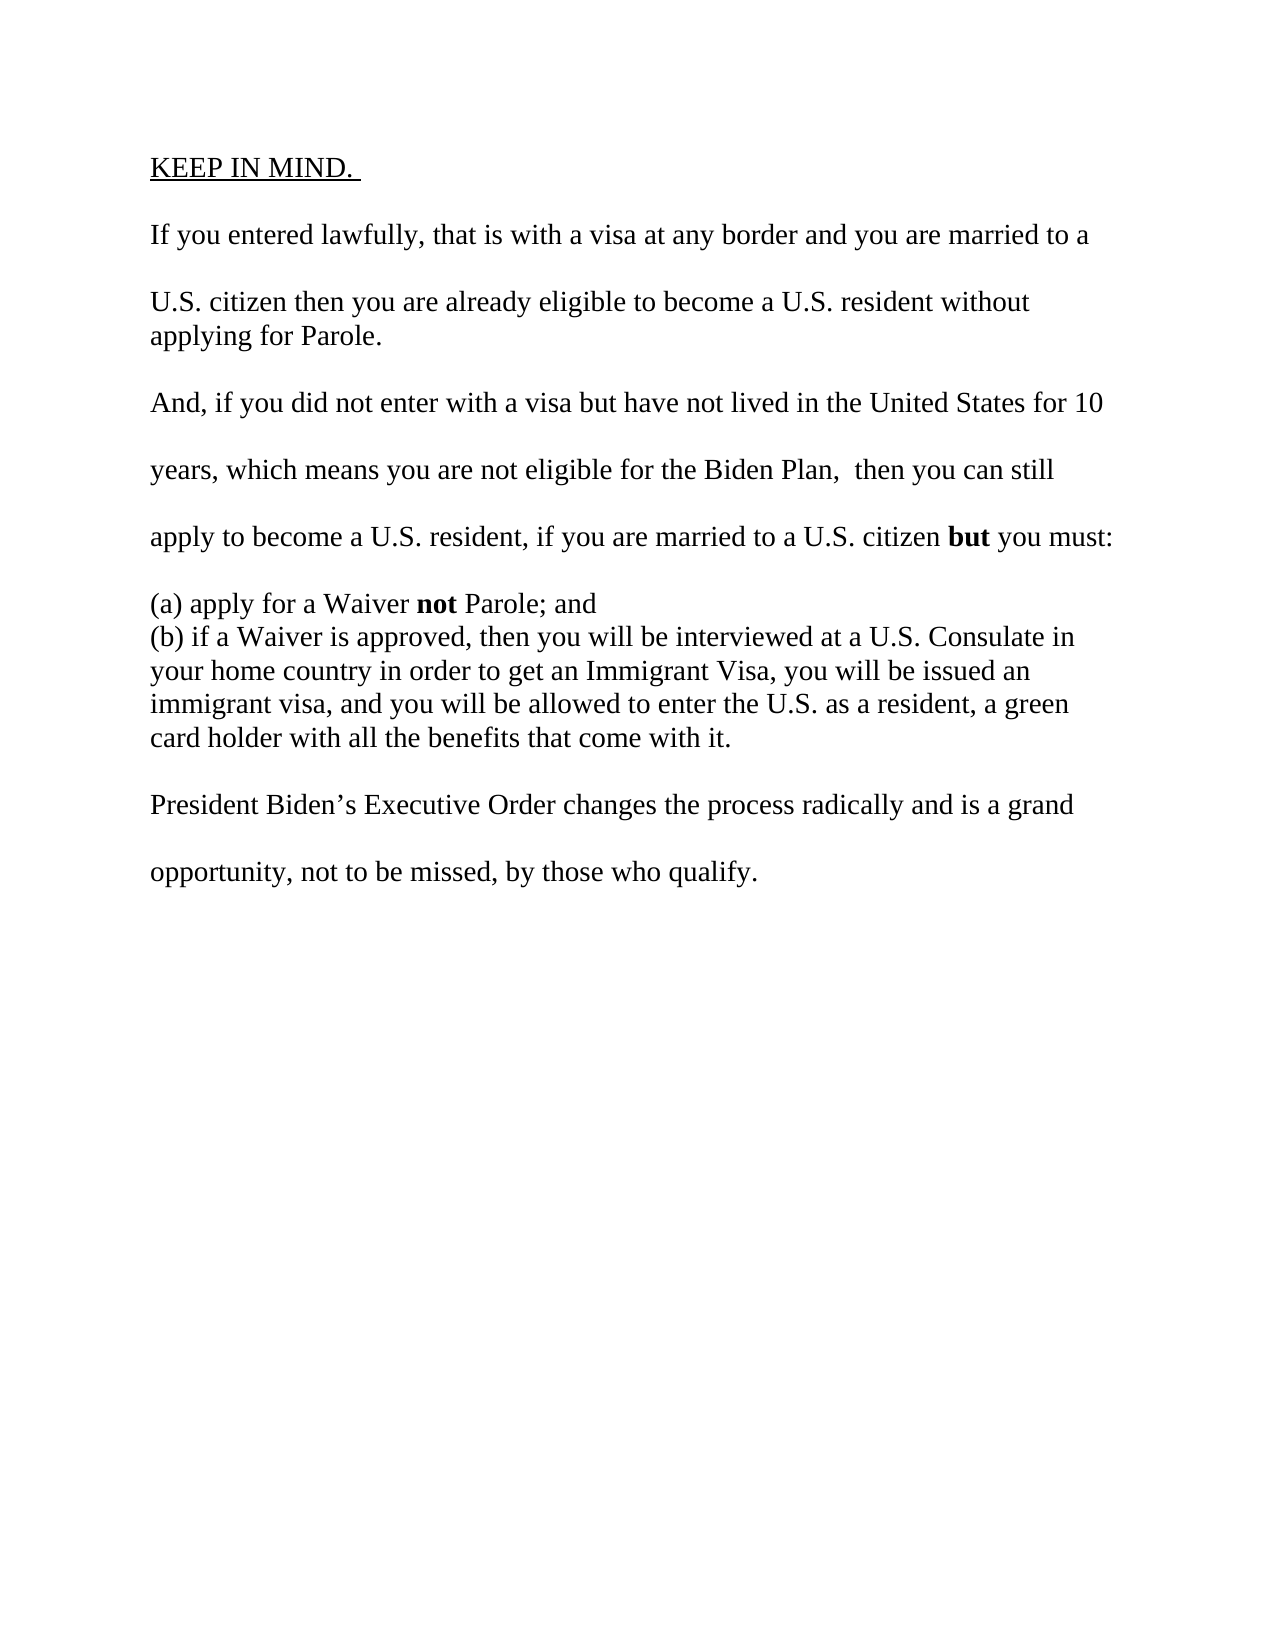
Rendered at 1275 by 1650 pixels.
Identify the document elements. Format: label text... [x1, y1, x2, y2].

text President Biden’s Executive Order changes the process radically and is a grand [150, 787, 1125, 821]
text opportunity, not to be missed, by those who qualify. [150, 854, 1125, 888]
text If you entered lawfully, that is with a visa at any border and you are married to a [150, 217, 1125, 251]
text apply to become a U.S. resident, if you are married to a U.S. citizen but you must: [150, 519, 1125, 552]
text U.S. citizen then you are already eligible to become a U.S. resident without applying for Parole. [150, 284, 1125, 351]
text KEEP IN MIND. [150, 150, 1125, 183]
text And, if you did not enter with a visa but have not lived in the United States for 10 [150, 385, 1125, 418]
text years, which means you are not eligible for the Biden Plan, then you can still [150, 452, 1125, 485]
text (a) apply for a Waiver not Parole; and [150, 586, 1125, 619]
text your home country in order to get an Immigrant Visa, you will be issued an immigrant visa, and you will be allowed to enter the U.S. as a resident, a green card holder with all the benefits that come with it. [150, 653, 1125, 754]
text (b) if a Waiver is approved, then you will be interviewed at a U.S. Consulate in [150, 619, 1125, 653]
